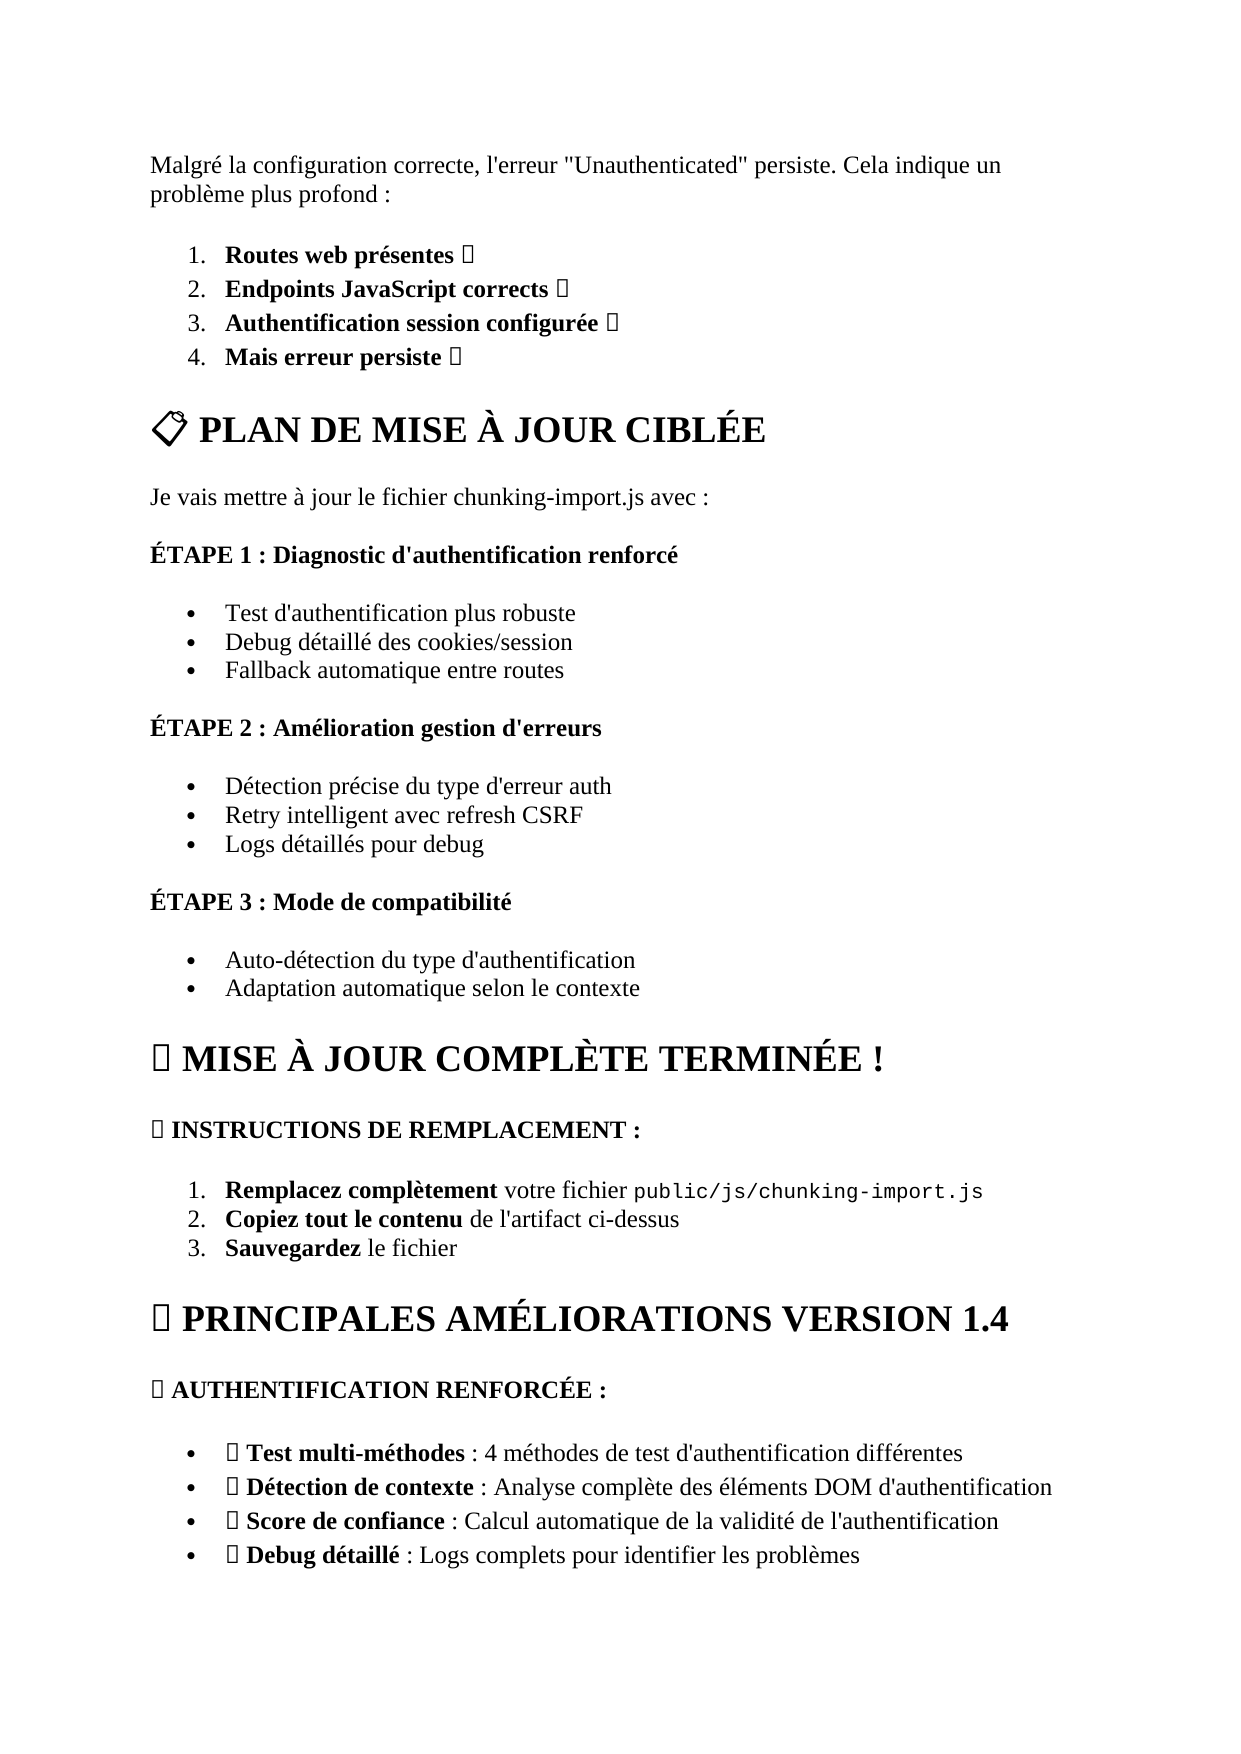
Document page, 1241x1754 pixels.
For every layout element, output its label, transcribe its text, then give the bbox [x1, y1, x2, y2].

text 📋 PLAN DE MISE À JOUR CIBLÉE [150, 402, 1090, 453]
text 📁 INSTRUCTIONS DE REMPLACEMENT : [150, 1112, 1090, 1146]
text ÉTAPE 3 : Mode de compatibilité [150, 887, 1090, 916]
list ✅ Détection de contexte : Analyse complète des éléments DOM d'authentification [187, 1469, 1090, 1503]
text 🚀 PRINCIPALES AMÉLIORATIONS VERSION 1.4 [150, 1291, 1090, 1342]
text Je vais mettre à jour le fichier chunking-import.js avec : [150, 482, 1090, 511]
list Debug détaillé des cookies/session [187, 627, 1090, 656]
list Authentification session configurée ✅ [187, 305, 1090, 339]
list Mais erreur persiste ❌ [187, 339, 1090, 373]
list Auto-détection du type d'authentification [187, 945, 1090, 973]
list Endpoints JavaScript corrects ✅ [187, 271, 1090, 305]
list Adaptation automatique selon le contexte [187, 973, 1090, 1002]
list Détection précise du type d'erreur auth [187, 771, 1090, 800]
list Logs détaillés pour debug [187, 829, 1090, 858]
list Copiez tout le contenu de l'artifact ci-dessus [187, 1204, 1090, 1233]
text ÉTAPE 2 : Amélioration gestion d'erreurs [150, 713, 1090, 742]
text ÉTAPE 1 : Diagnostic d'authentification renforcé [150, 540, 1090, 569]
text 🎉 MISE À JOUR COMPLÈTE TERMINÉE ! [150, 1031, 1090, 1082]
list Remplacez complètement votre fichier public/js/chunking-import.js [187, 1175, 1090, 1204]
list Sauvegardez le fichier [187, 1233, 1090, 1262]
list Test d'authentification plus robuste [187, 598, 1090, 627]
list ✅ Debug détaillé : Logs complets pour identifier les problèmes [187, 1537, 1090, 1571]
text Malgré la configuration correcte, l'erreur "Unauthenticated" persiste. Cela indique un problème plus profond : [150, 150, 1090, 207]
list Fallback automatique entre routes [187, 656, 1090, 684]
list Retry intelligent avec refresh CSRF [187, 800, 1090, 829]
list Routes web présentes ✅ [187, 237, 1090, 271]
list ✅ Test multi-méthodes : 4 méthodes de test d'authentification différentes [187, 1434, 1090, 1469]
text 🔐 AUTHENTIFICATION RENFORCÉE : [150, 1371, 1090, 1405]
list ✅ Score de confiance : Calcul automatique de la validité de l'authentification [187, 1503, 1090, 1537]
